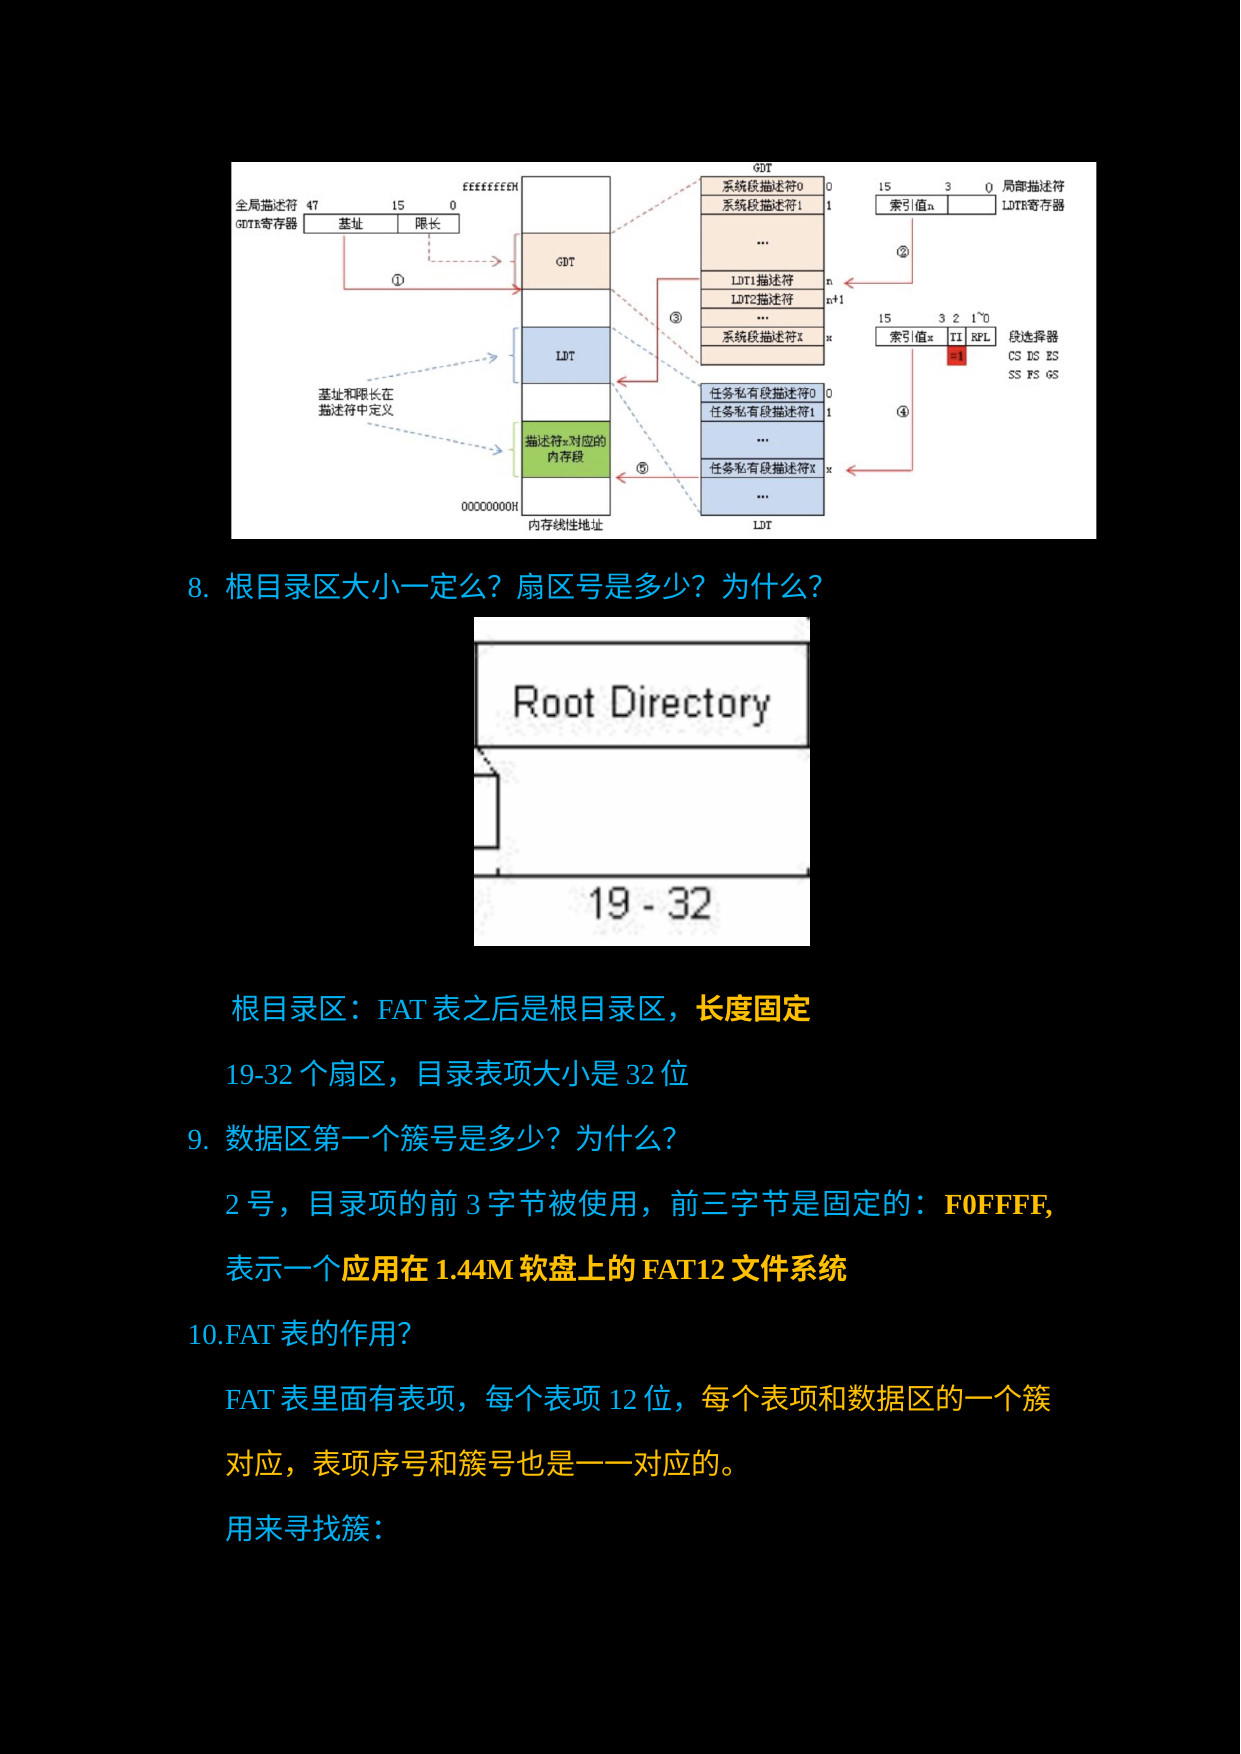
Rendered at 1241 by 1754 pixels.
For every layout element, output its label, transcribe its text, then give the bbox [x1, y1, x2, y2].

list 2号，目录项的前3字节被使用，前三字节是固定的：F0FFFF, 表示一个应用在1.44M软盘上的FAT12文件系统 [225, 1169, 1053, 1299]
picture [474, 617, 810, 946]
list 用来寻找簇： [225, 1494, 1053, 1559]
list FAT表的作用？ [187, 1299, 1053, 1364]
picture [231, 162, 1097, 539]
list 根目录区大小一定么？扇区号是多少？为什么？ [187, 552, 1053, 617]
text 19-32个扇区，目录表项大小是32位 [187, 1039, 1053, 1104]
list 数据区第一个簇号是多少？为什么？ [187, 1104, 1053, 1169]
text 根目录区：FAT表之后是根目录区，长度固定 [187, 974, 1053, 1039]
list FAT表里面有表项，每个表项12位，每个表项和数据区的一个簇对应，表项序号和簇号也是一一对应的。 [225, 1364, 1053, 1494]
